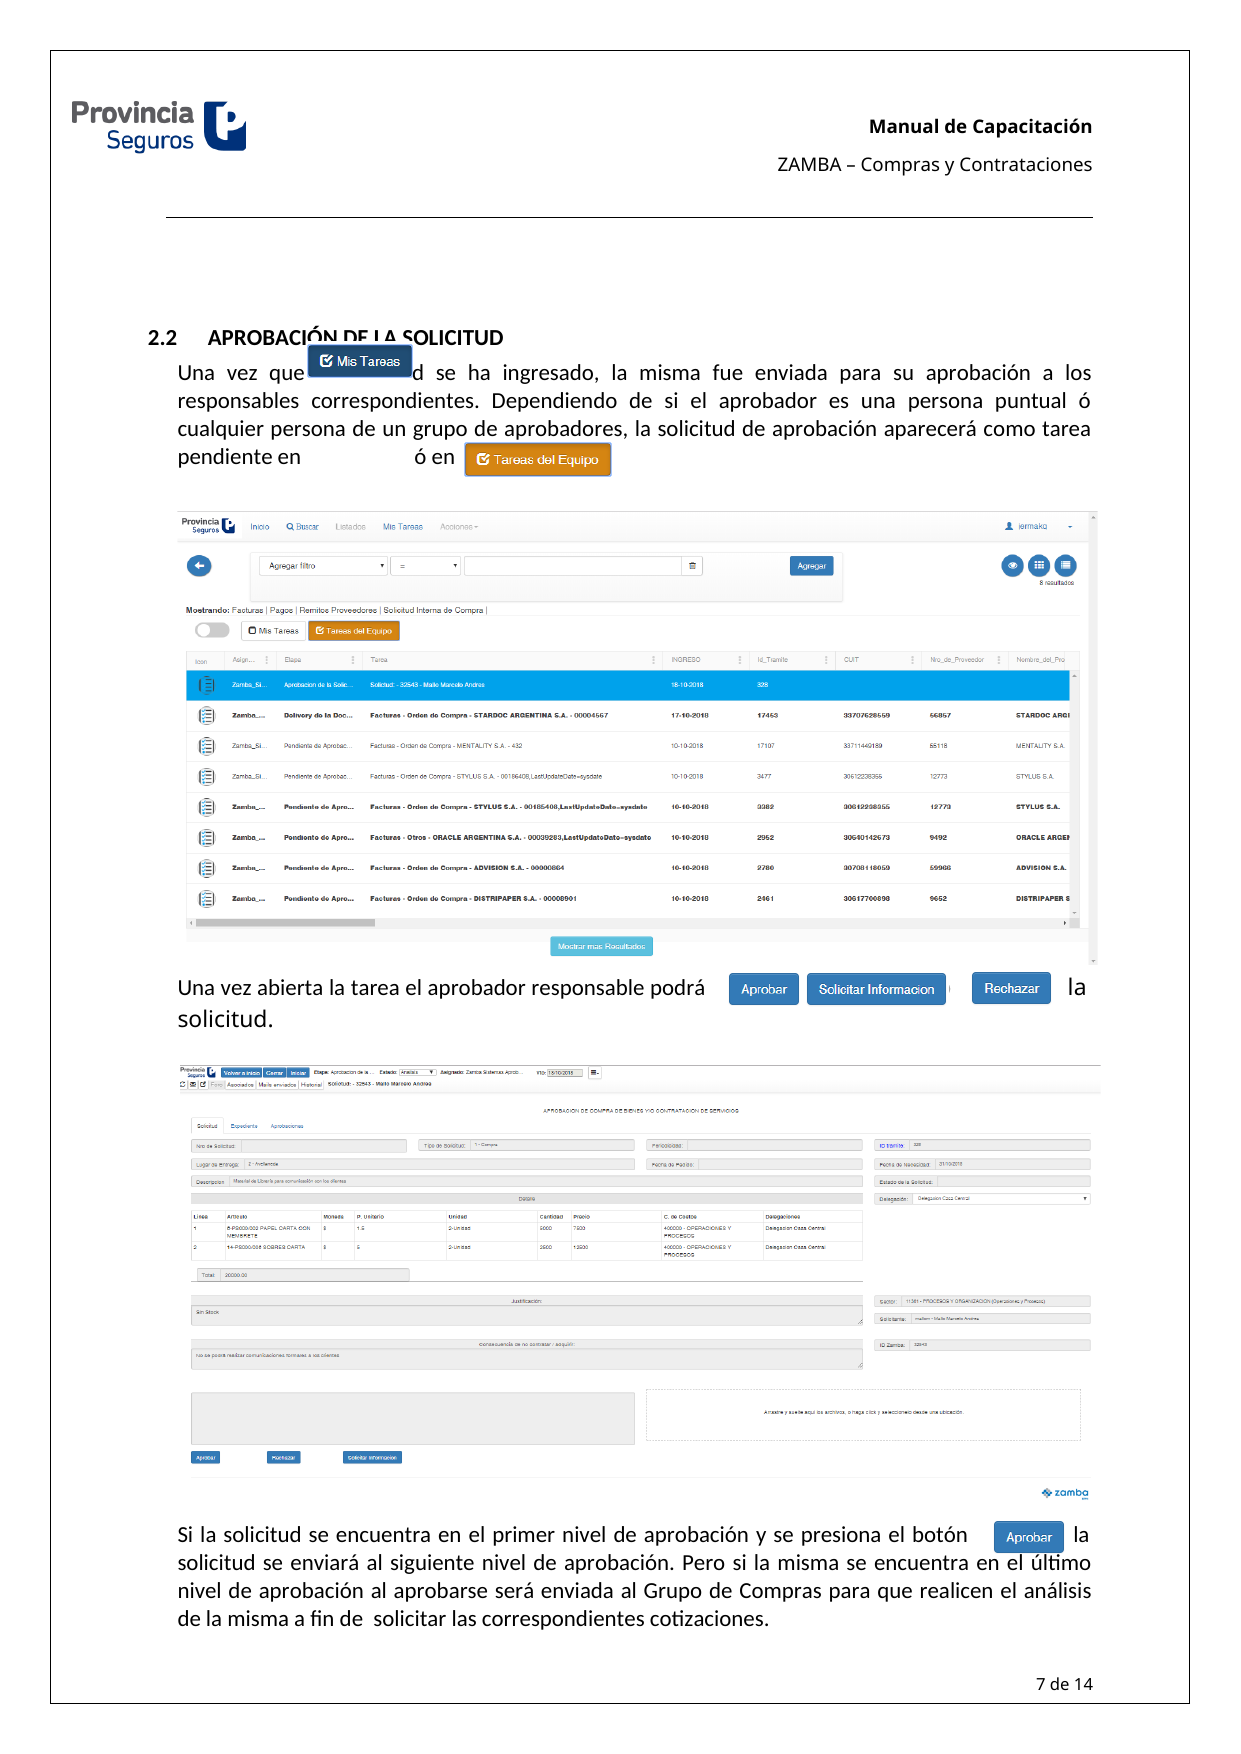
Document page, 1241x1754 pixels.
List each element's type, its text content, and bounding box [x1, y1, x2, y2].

picture [306, 341, 413, 381]
picture [967, 967, 1055, 1009]
picture [180, 1065, 1101, 1509]
picture [462, 470, 615, 479]
text Si la solicitud se encuentra en el primer nivel de aprobación y se presiona el botón la solicitud se enviará al siguiente nivel de aprobación. Pero si la misma se encuentra en el último nivel de aprobación al aprobarse será enviada al Grupo de Compras para que realicen el análisis de la misma a fin de solicitar las correspondientes cotizaciones. [177, 1520, 1093, 1632]
picture [56, 81, 270, 169]
picture [177, 510, 1098, 965]
picture [724, 967, 950, 1008]
subtitle Aprobación de la Solicitud [148, 323, 1093, 352]
text Una vez que la Solicitud se ha ingresado, la misma fue enviada para su aprobación a los responsables correspondientes. Dependiendo de si el aprobador es una persona puntual ó cualquier persona de un grupo de aprobadores, la solicitud de aprobación aparecerá como tarea pendiente en ó en [177, 358, 1093, 470]
text Una vez abierta la tarea el aprobador responsable podrá , o la solicitud. [177, 971, 1093, 1034]
